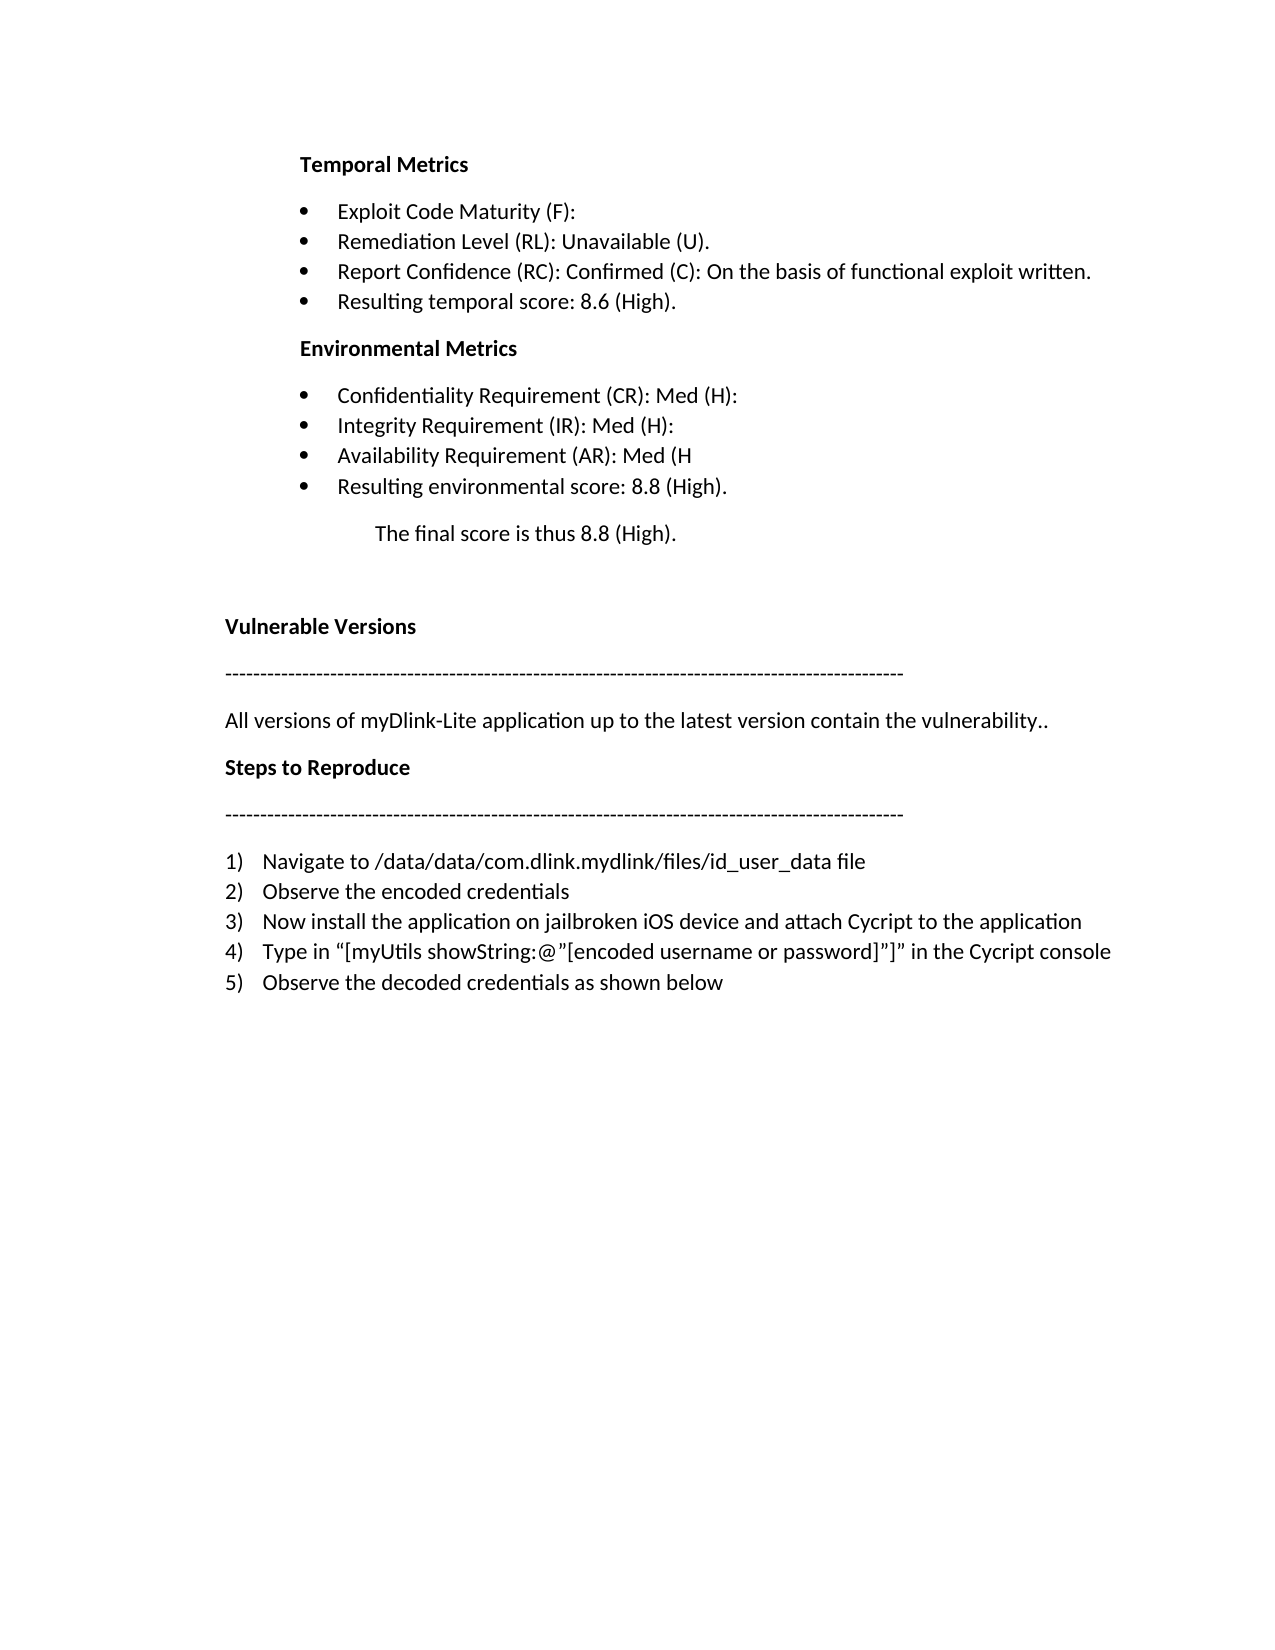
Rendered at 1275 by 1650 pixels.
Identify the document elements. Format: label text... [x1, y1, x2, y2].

list Navigate to /data/data/com.dlink.mydlink/files/id_user_data file [225, 847, 1125, 875]
list Observe the encoded credentials [225, 877, 1125, 905]
list Resulting temporal score: 8.6 (High). [300, 287, 1125, 316]
list Type in “[myUtils showString:@”[encoded username or password]”]” in the Cycript console [225, 937, 1125, 966]
list Exploit Code Maturity (F): [300, 197, 1125, 225]
list Availability Requirement (AR): Med (H [300, 442, 1125, 470]
text Vulnerable Versions [150, 612, 1125, 641]
text Environmental Metrics [150, 334, 1125, 362]
list Integrity Requirement (IR): Med (H): [300, 411, 1125, 439]
list Remediation Level (RL): Unavailable (U). [300, 227, 1125, 255]
text All versions of myDlink-Lite application up to the latest version contain the vulnerability.. [225, 706, 1125, 734]
text ------------------------------------------------------------------------------------------------- [150, 800, 1125, 828]
list Report Confidence (RC): Confirmed (C): On the basis of functional exploit written. [300, 257, 1125, 285]
list Now install the application on jailbroken iOS device and attach Cycript to the application [225, 907, 1125, 935]
text ------------------------------------------------------------------------------------------------- [150, 659, 1125, 687]
list Observe the decoded credentials as shown below [225, 968, 1125, 996]
list Resulting environmental score: 8.8 (High). [300, 472, 1125, 500]
text Temporal Metrics [150, 150, 1125, 178]
text Steps to Reproduce [150, 753, 1125, 781]
text The final score is thus 8.8 (High). [150, 519, 1125, 547]
list Confidentiality Requirement (CR): Med (H): [300, 381, 1125, 409]
